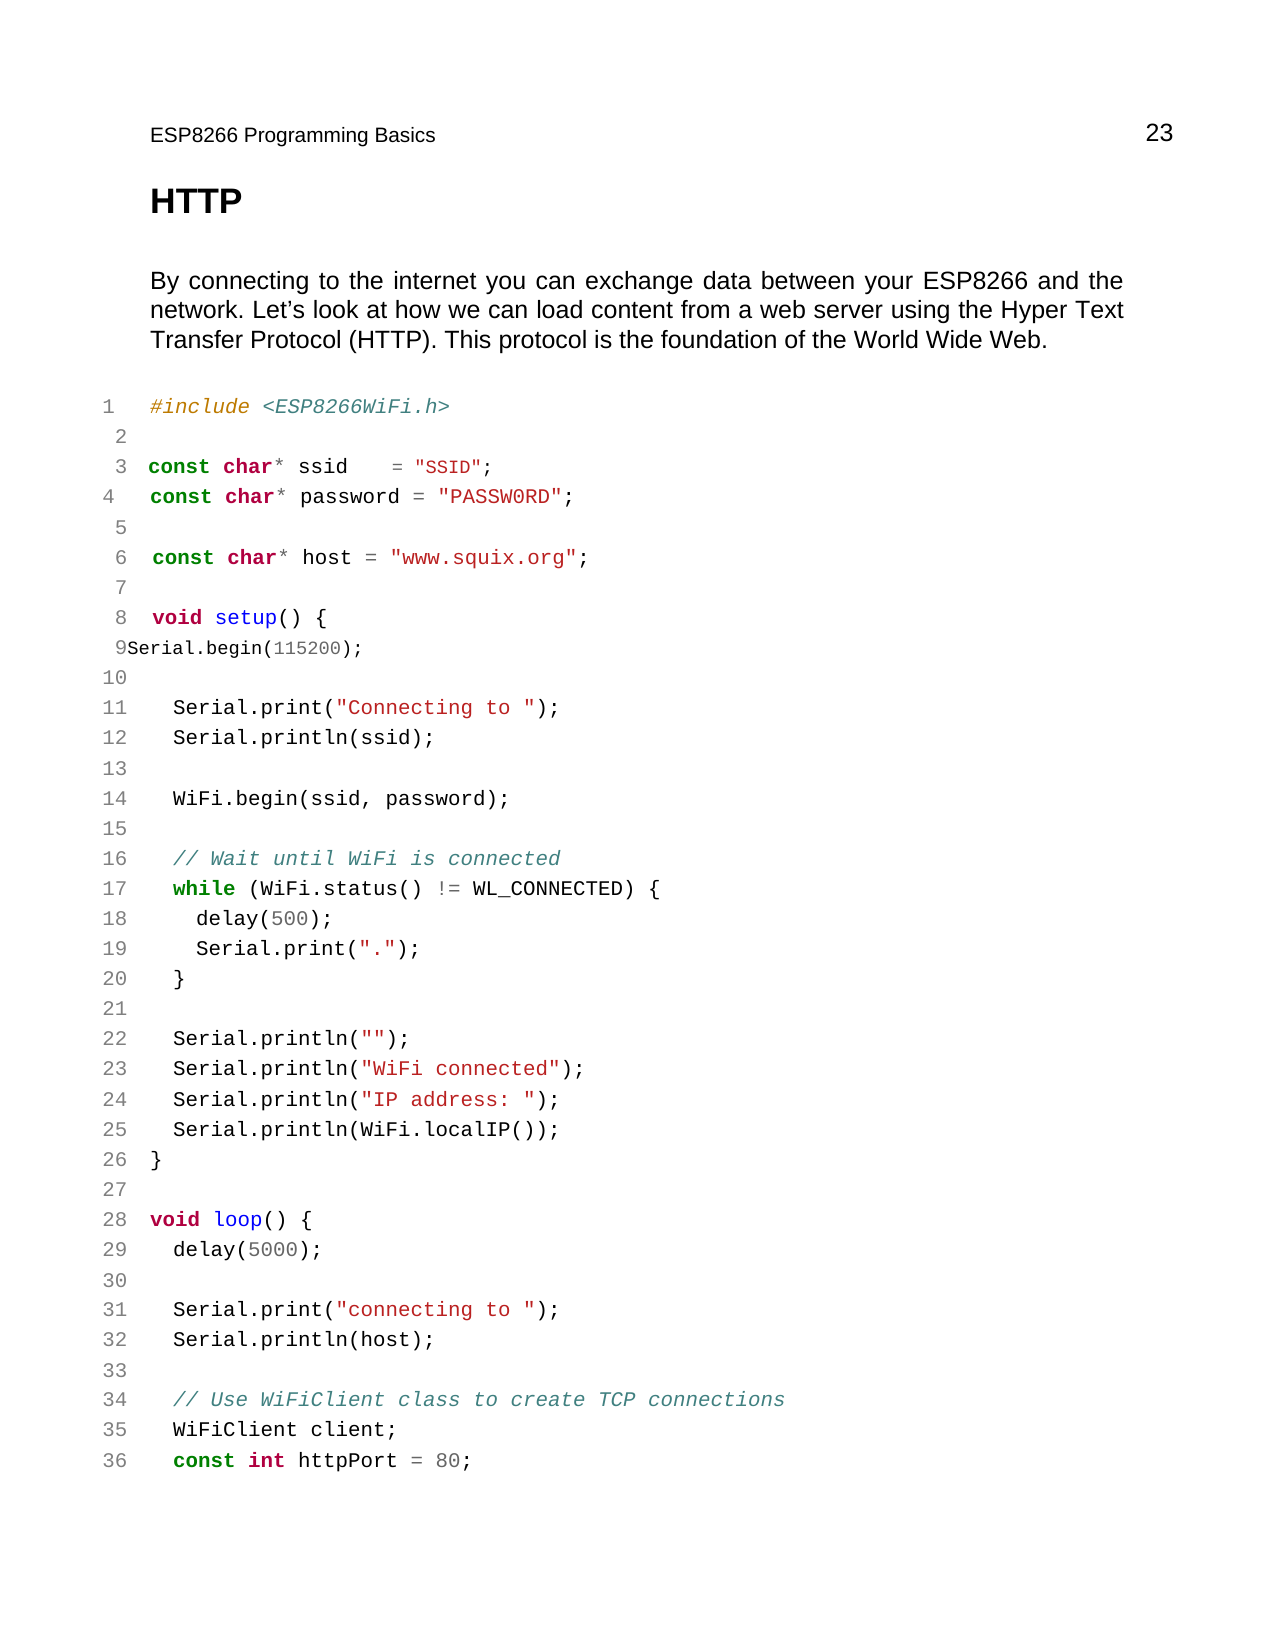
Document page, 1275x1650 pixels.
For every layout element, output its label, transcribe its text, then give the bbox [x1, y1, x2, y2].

list delay(5000); [102, 1239, 1125, 1263]
list delay(500); [102, 908, 1125, 932]
text 21 [102, 998, 1125, 1022]
list // Wait until WiFi is connected [102, 848, 1125, 871]
list Serial.print("Connecting to "); [102, 697, 1125, 721]
table_header 23 [776, 118, 1173, 147]
list #include <ESP8266WiFi.h> [102, 396, 1125, 420]
list } [102, 1149, 1125, 1172]
list Serial.println("WiFi connected"); [102, 1058, 1125, 1082]
list } [102, 968, 1125, 992]
list Serial.println("IP address: "); [102, 1088, 1125, 1112]
text 9Serial.begin(115200); [114, 637, 1125, 661]
text 27 [102, 1179, 1125, 1202]
list Serial.println(ssid); [102, 727, 1125, 751]
text 3 const char* ssid = "SSID"; [114, 456, 1125, 480]
list WiFiClient client; [102, 1419, 1125, 1443]
list const int httpPort = 80; [102, 1449, 1125, 1473]
text 6 const char* host = "www.squix.org"; [114, 547, 1125, 570]
list const char* password = "PASSW0RD"; [102, 487, 1125, 510]
text 7 [114, 577, 1125, 601]
table_header ESP8266 Programming Basics [150, 118, 776, 147]
text 5 [114, 517, 1125, 540]
list Serial.println(host); [102, 1329, 1125, 1353]
list Serial.println(""); [102, 1028, 1125, 1052]
text 13 [102, 757, 1125, 781]
list // Use WiFiClient class to create TCP connections [102, 1389, 1125, 1413]
list while (WiFi.status() != WL_CONNECTED) { [102, 878, 1125, 901]
list Serial.print("connecting to "); [102, 1299, 1125, 1323]
list Serial.println(WiFi.localIP()); [102, 1119, 1125, 1142]
text HTTP [150, 180, 1125, 221]
text 10 [102, 667, 1125, 691]
list Serial.print("."); [102, 938, 1125, 962]
text By connecting to the internet you can exchange data between your ESP8266 and the network. Let’s look at how we can load content from a web server using the Hyper Text Transfer Protocol (HTTP). This protocol is the foundation of the World Wide Web. [150, 266, 1125, 354]
text 2 [114, 426, 1125, 450]
list void loop() { [102, 1209, 1125, 1233]
text 8 void setup() { [114, 607, 1125, 631]
list WiFi.begin(ssid, password); [102, 788, 1125, 811]
